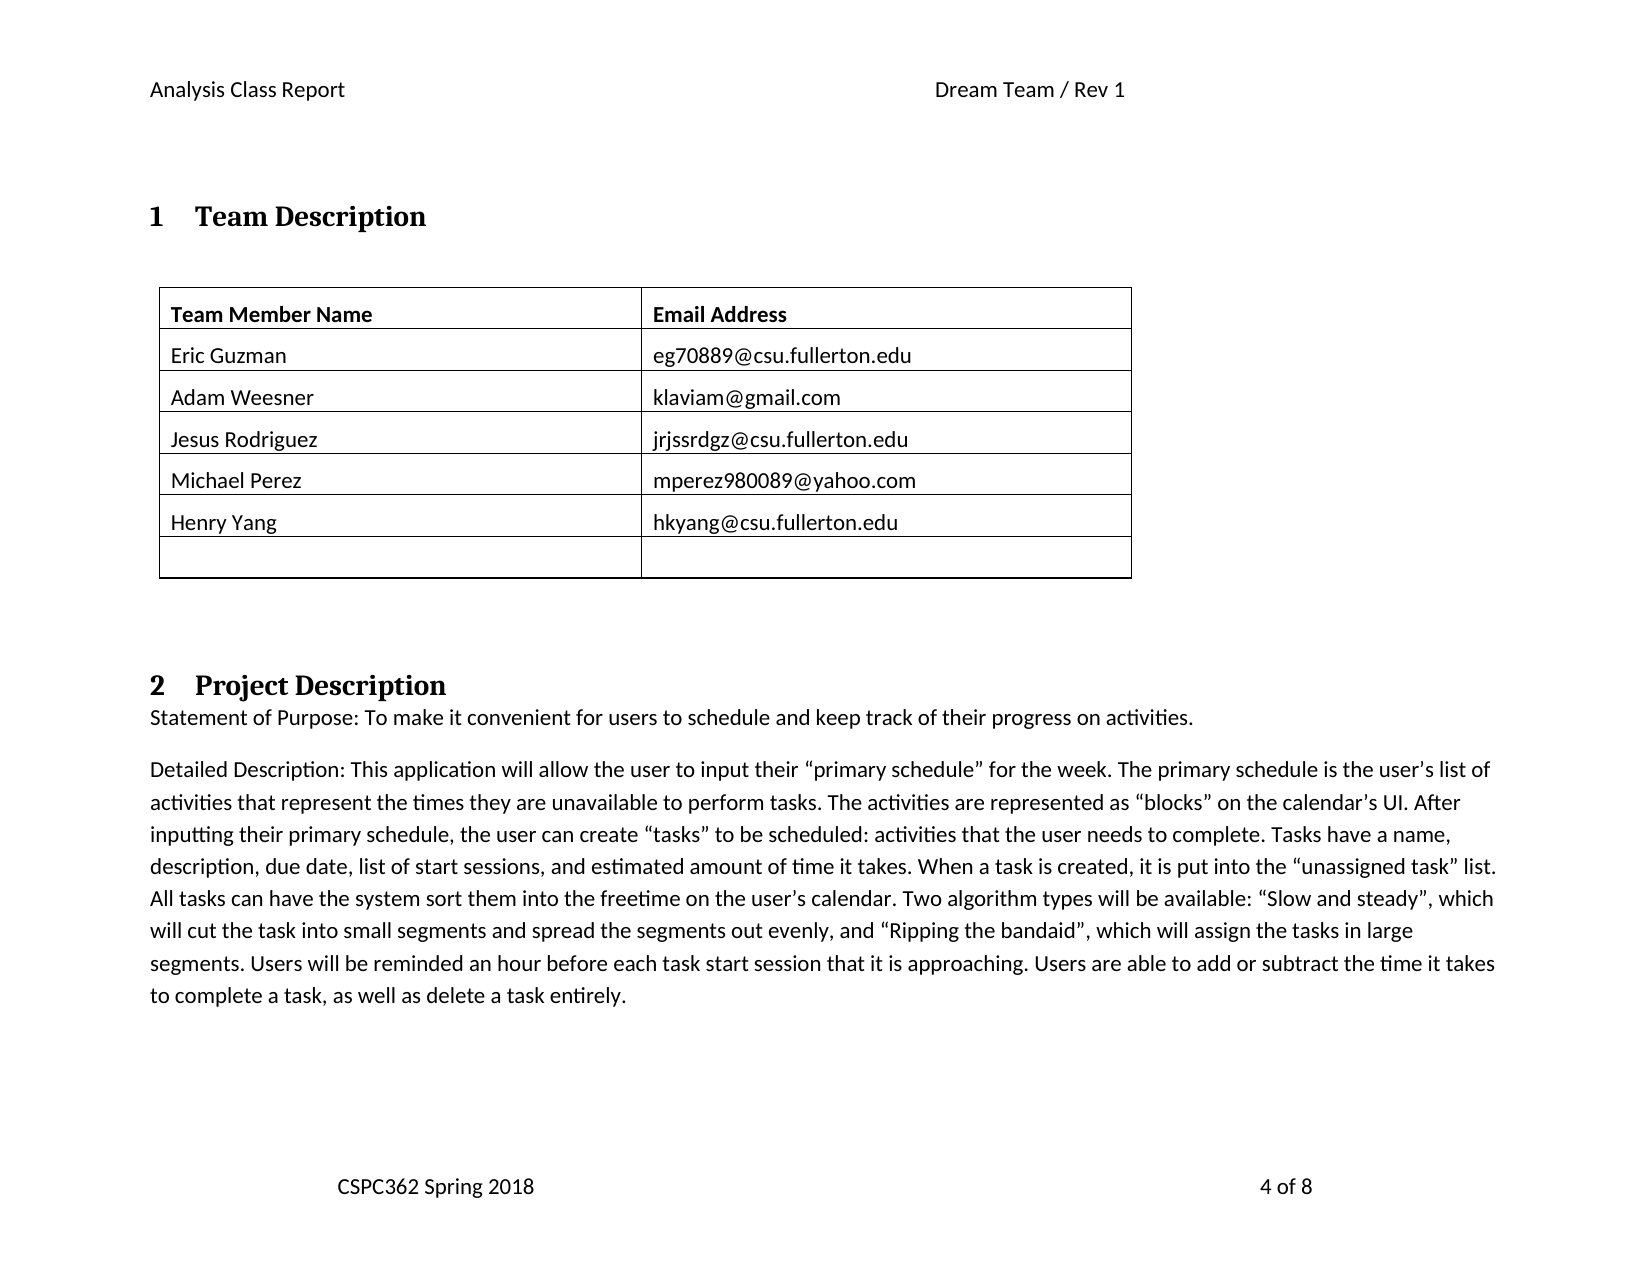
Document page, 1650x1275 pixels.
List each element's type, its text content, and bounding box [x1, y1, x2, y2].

subtitle Team Description [150, 200, 1500, 233]
table_header Team Member Name [160, 288, 641, 328]
table_cell hkyang@csu.fullerton.edu [642, 495, 1131, 536]
table_cell klaviam@gmail.com [642, 371, 1131, 411]
table_cell [160, 537, 641, 577]
text Detailed Description: This application will allow the user to input their “primary schedule” for the week. The primary schedule is the user’s list of activities that represent the times they are unavailable to perform tasks. The activities are represented as “blocks” on the calendar’s UI. After inputting their primary schedule, the user can create “tasks” to be scheduled: activities that the user needs to complete. Tasks have a name, description, due date, list of start sessions, and estimated amount of time it takes. When a task is created, it is put into the “unassigned task” list. All tasks can have the system sort them into the freetime on the user’s calendar. Two algorithm types will be available: “Slow and steady”, which will cut the task into small segments and spread the segments out evenly, and “Ripping the bandaid”, which will assign the tasks in large segments. Users will be reminded an hour before each task start session that it is approaching. Users are able to add or subtract the time it takes to complete a task, as well as delete a task entirely. [150, 756, 1500, 1009]
table_cell eg70889@csu.fullerton.edu [642, 329, 1131, 370]
table_cell mperez980089@yahoo.com [642, 454, 1131, 494]
table_cell Jesus Rodriguez [160, 412, 641, 453]
table_cell jrjssrdgz@csu.fullerton.edu [642, 412, 1131, 453]
subtitle Project Description [150, 669, 1500, 703]
table_cell Michael Perez [160, 454, 641, 494]
table_cell Henry Yang [160, 495, 641, 536]
text Statement of Purpose: To make it convenient for users to schedule and keep track of their progress on activities. [150, 703, 1500, 731]
table_cell Eric Guzman [160, 329, 641, 370]
table_cell [642, 537, 1131, 577]
table_cell Adam Weesner [160, 371, 641, 411]
table_header Email Address [642, 288, 1131, 328]
